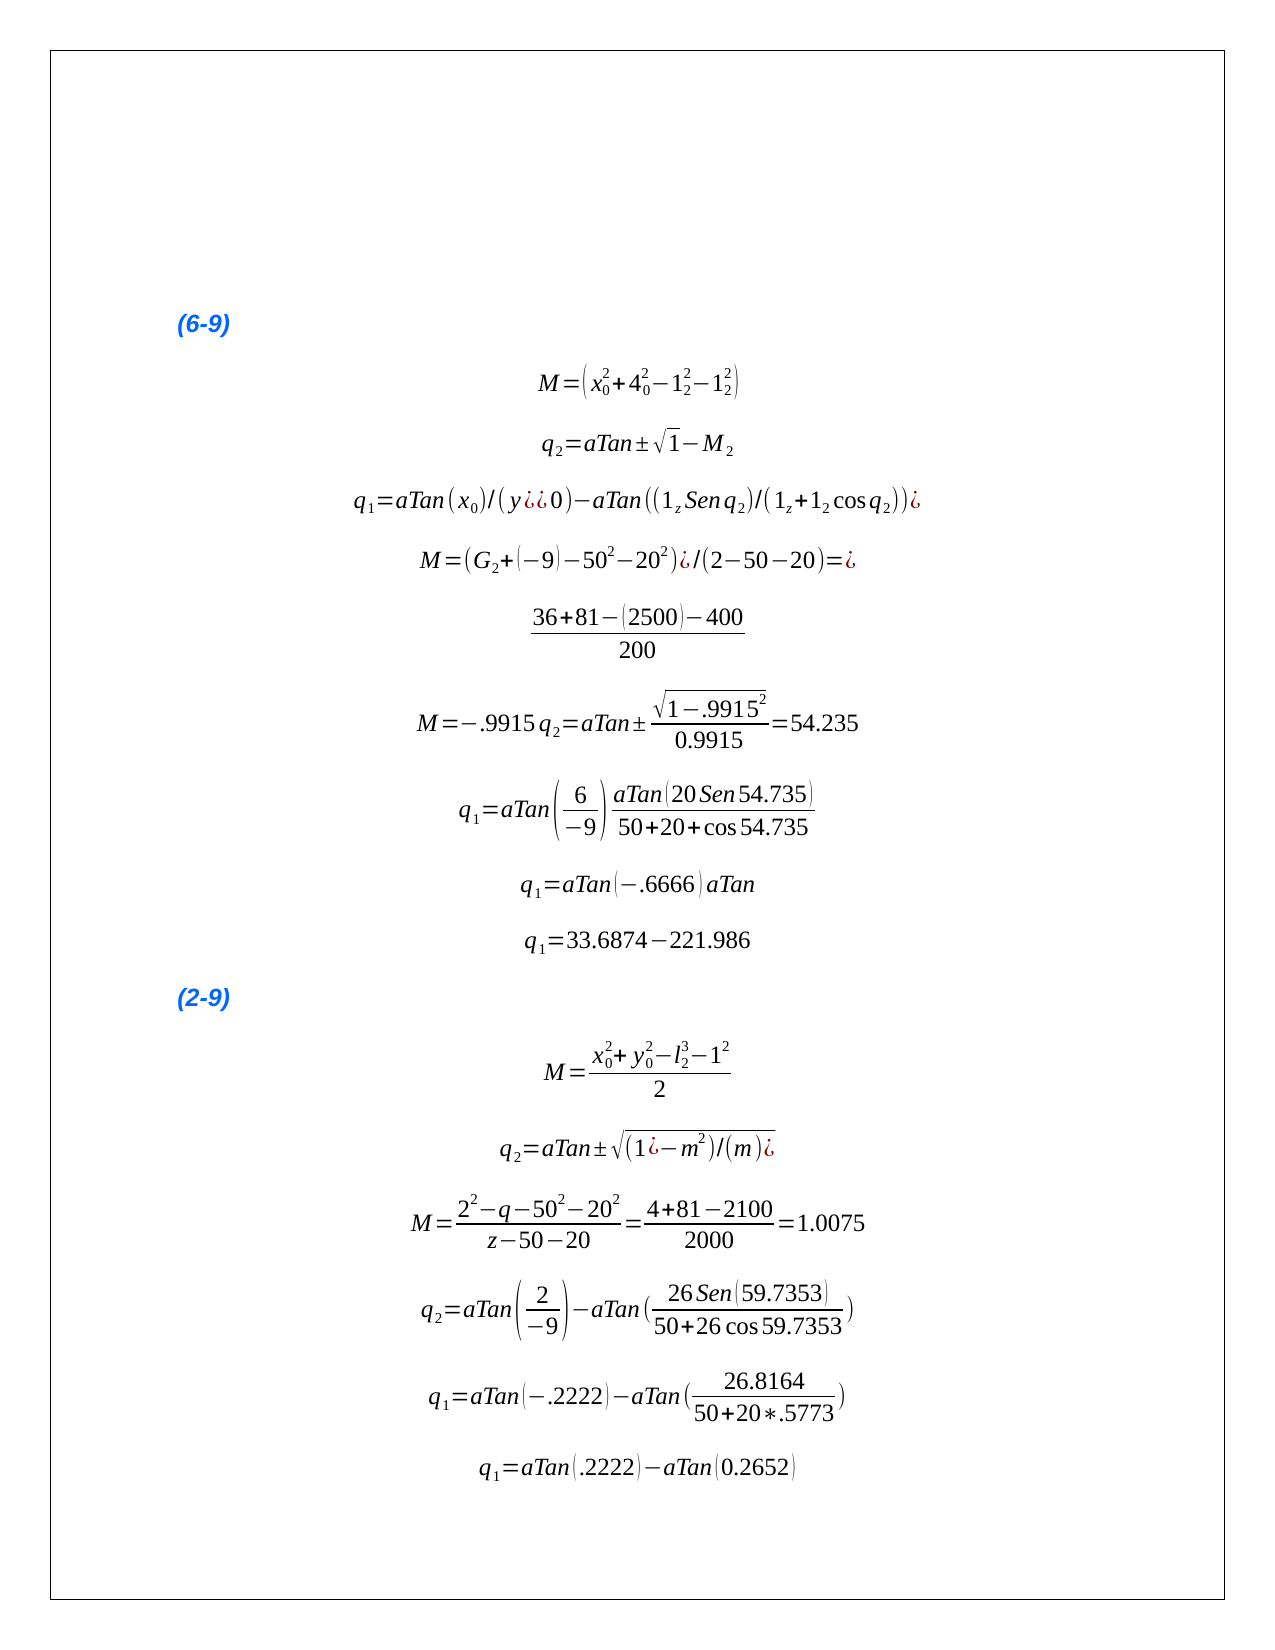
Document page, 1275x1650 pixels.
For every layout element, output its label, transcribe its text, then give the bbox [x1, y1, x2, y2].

text (6-9) [177, 309, 1098, 338]
text (2-9) [177, 983, 1098, 1012]
